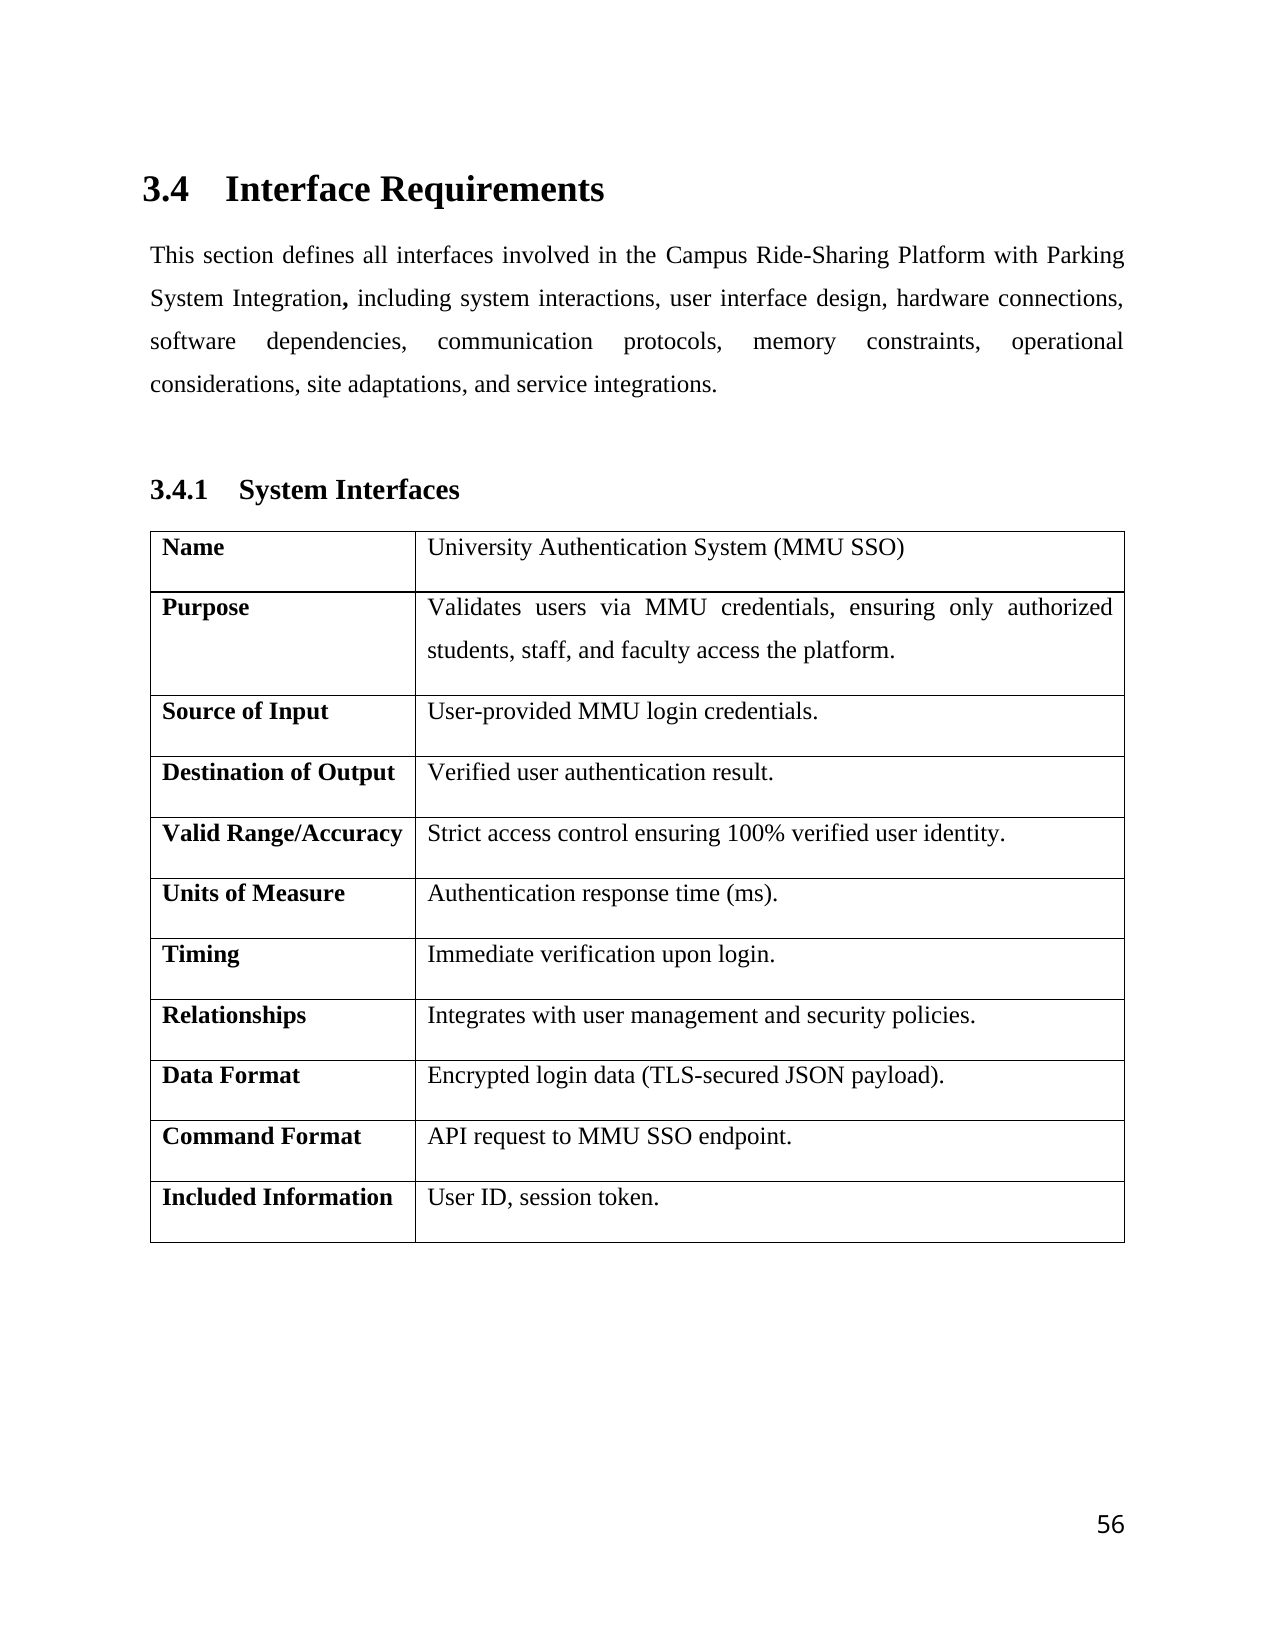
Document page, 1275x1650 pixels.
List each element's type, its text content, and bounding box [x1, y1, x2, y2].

table_cell Relationships [151, 1000, 415, 1059]
table_cell Authentication response time (ms). [416, 879, 1124, 938]
subtitle System Interfaces [150, 472, 1125, 506]
table_cell Immediate verification upon login. [416, 939, 1124, 999]
table_cell Verified user authentication result. [416, 757, 1124, 817]
table_cell Valid Range/Accuracy [151, 818, 415, 877]
subtitle Interface Requirements [142, 167, 1125, 210]
table_cell Destination of Output [151, 757, 415, 817]
table_cell Command Format [151, 1121, 415, 1181]
table_cell User-provided MMU login credentials. [416, 696, 1124, 756]
table_cell Included Information [151, 1182, 415, 1242]
table_header University Authentication System (MMU SSO) [416, 532, 1124, 591]
text This section defines all interfaces involved in the Campus Ride-Sharing Platform with Parking System Integration, including system interactions, user interface design, hardware connections, software dependencies, communication protocols, memory constraints, operational considerations, site adaptations, and service integrations. [150, 240, 1125, 398]
table_cell Timing [151, 939, 415, 999]
table_cell API request to MMU SSO endpoint. [416, 1121, 1124, 1181]
table_cell Strict access control ensuring 100% verified user identity. [416, 818, 1124, 877]
table_cell Data Format [151, 1061, 415, 1120]
table_cell Encrypted login data (TLS-secured JSON payload). [416, 1061, 1124, 1120]
table_cell Validates users via MMU credentials, ensuring only authorized students, staff, and faculty access the platform. [416, 593, 1124, 695]
table_cell Units of Measure [151, 879, 415, 938]
table_header Name [151, 532, 415, 591]
table_cell Integrates with user management and security policies. [416, 1000, 1124, 1059]
table_cell Source of Input [151, 696, 415, 756]
table_cell User ID, session token. [416, 1182, 1124, 1242]
table_cell Purpose [151, 593, 415, 695]
